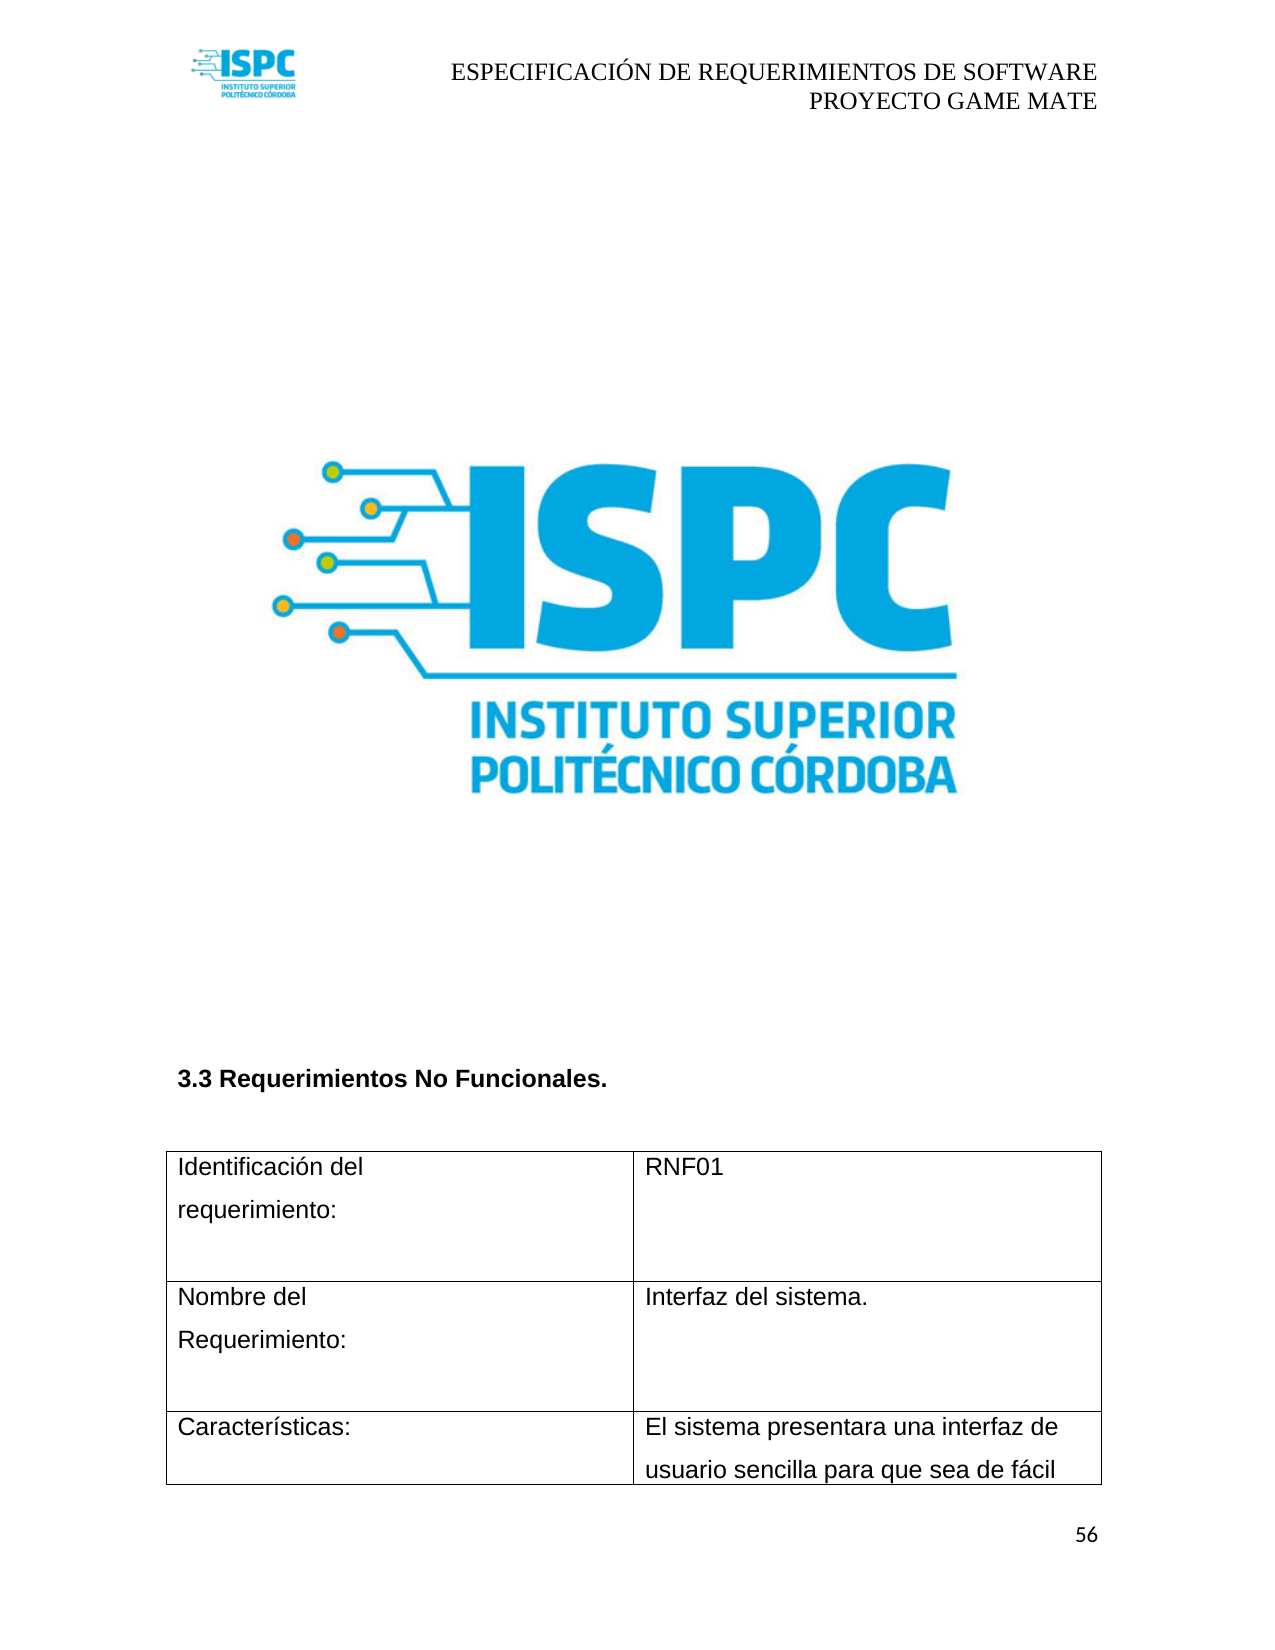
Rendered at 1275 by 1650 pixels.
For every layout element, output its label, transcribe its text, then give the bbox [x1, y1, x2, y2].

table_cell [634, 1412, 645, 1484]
table_header Identificación del requerimiento: [167, 1152, 633, 1281]
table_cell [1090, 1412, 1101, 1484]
table_cell Características: [167, 1412, 633, 1484]
subtitle 3.3 Requerimientos No Funcionales. [177, 1065, 1098, 1093]
table_cell Nombre del Requerimiento: [167, 1282, 633, 1411]
table_header RNF01 [634, 1152, 1101, 1281]
table_cell Interfaz del sistema. [634, 1282, 1101, 1411]
picture [177, 143, 1098, 1065]
